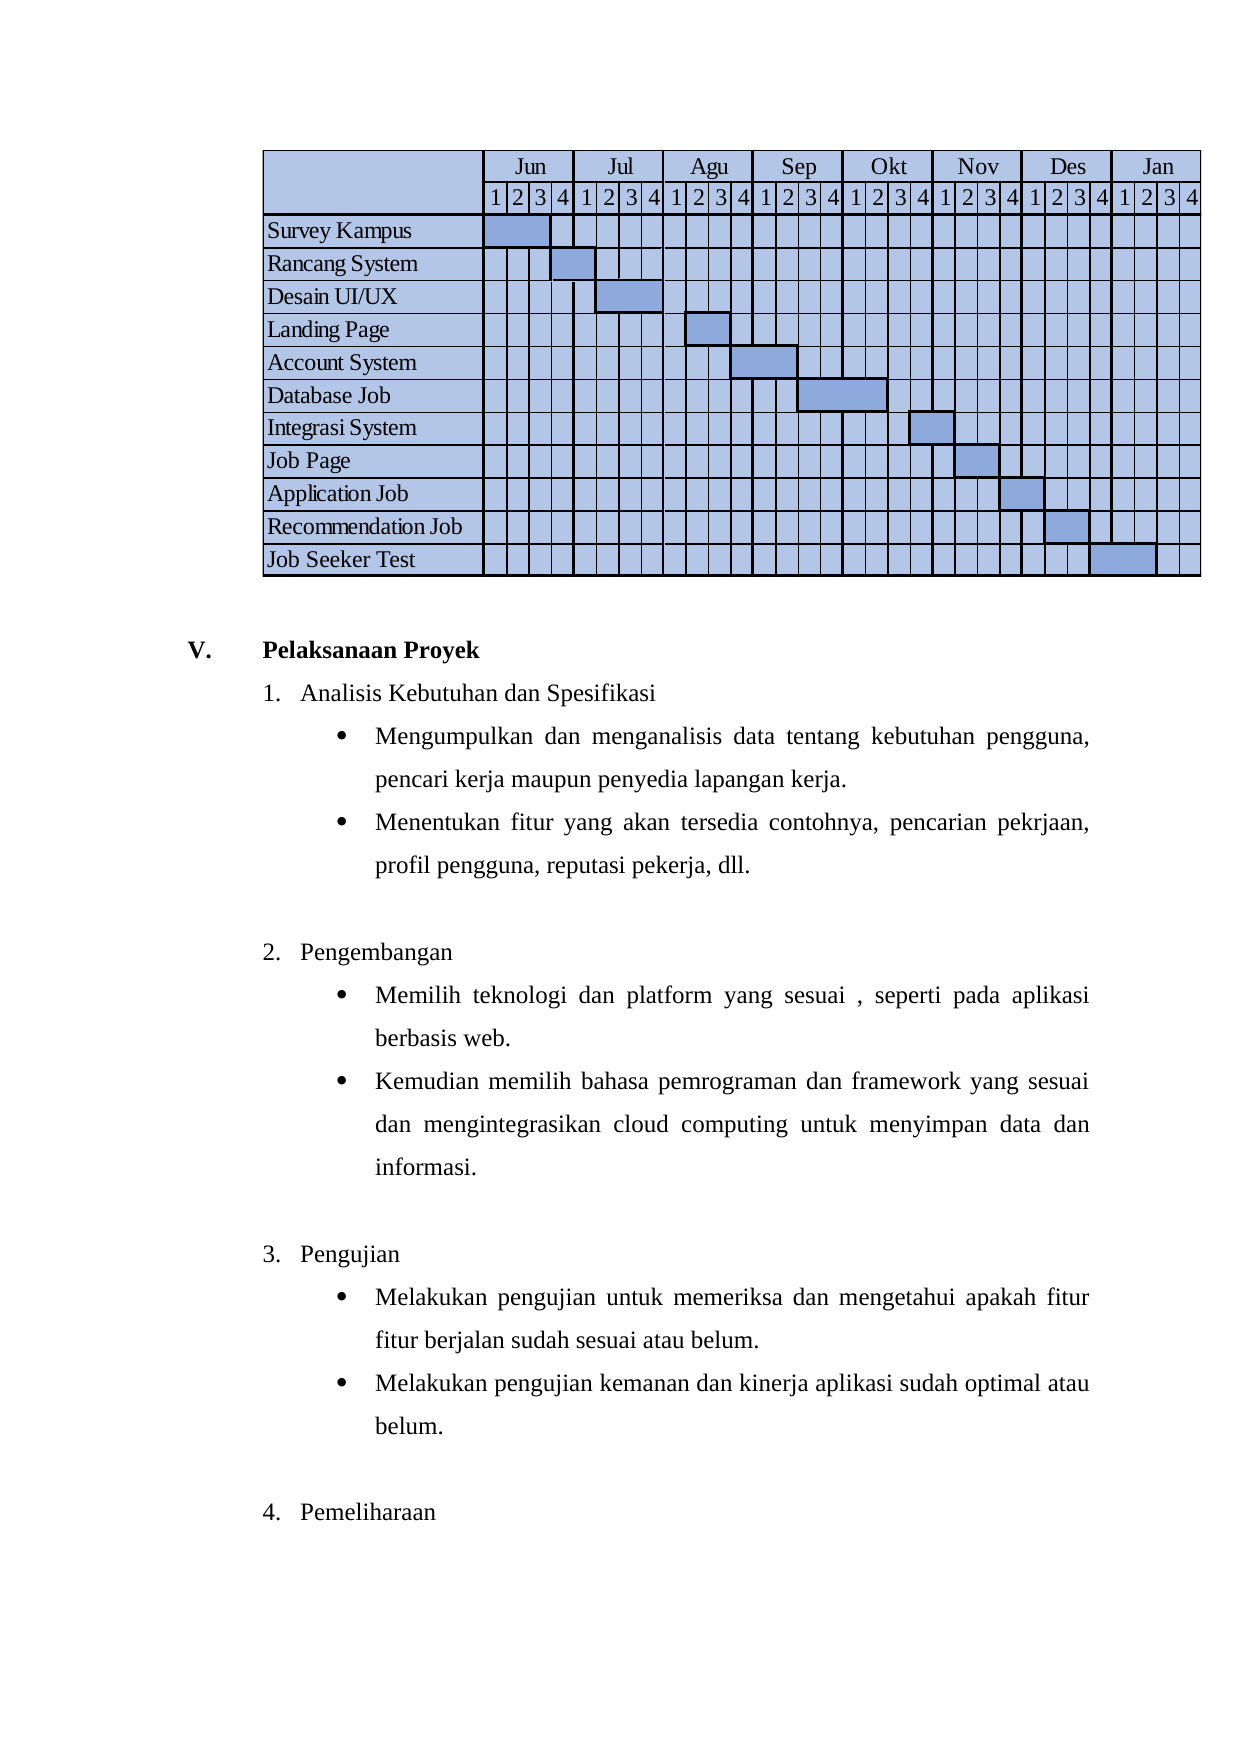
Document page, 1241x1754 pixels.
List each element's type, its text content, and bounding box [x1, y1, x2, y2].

list Kemudian memilih bahasa pemrograman dan framework yang sesuai dan mengintegrasikan cloud computing untuk menyimpan data dan informasi. [337, 1066, 1090, 1181]
list Melakukan pengujian untuk memeriksa dan mengetahui apakah fitur fitur berjalan sudah sesuai atau belum. [337, 1282, 1090, 1354]
list Menentukan fitur yang akan tersedia contohnya, pencarian pekrjaan, profil pengguna, reputasi pekerja, dll. [337, 807, 1090, 879]
list Pengujian [262, 1239, 1090, 1267]
list Melakukan pengujian kemanan dan kinerja aplikasi sudah optimal atau belum. [337, 1368, 1090, 1440]
list Pelaksanaan Proyek [187, 635, 1090, 664]
list Pengembangan [262, 937, 1090, 966]
list Mengumpulkan dan menganalisis data tentang kebutuhan pengguna, pencari kerja maupun penyedia lapangan kerja. [337, 721, 1090, 793]
list Pemeliharaan [262, 1497, 1090, 1526]
list Analisis Kebutuhan dan Spesifikasi [262, 678, 1090, 707]
list Memilih teknologi dan platform yang sesuai , seperti pada aplikasi berbasis web. [337, 980, 1090, 1052]
